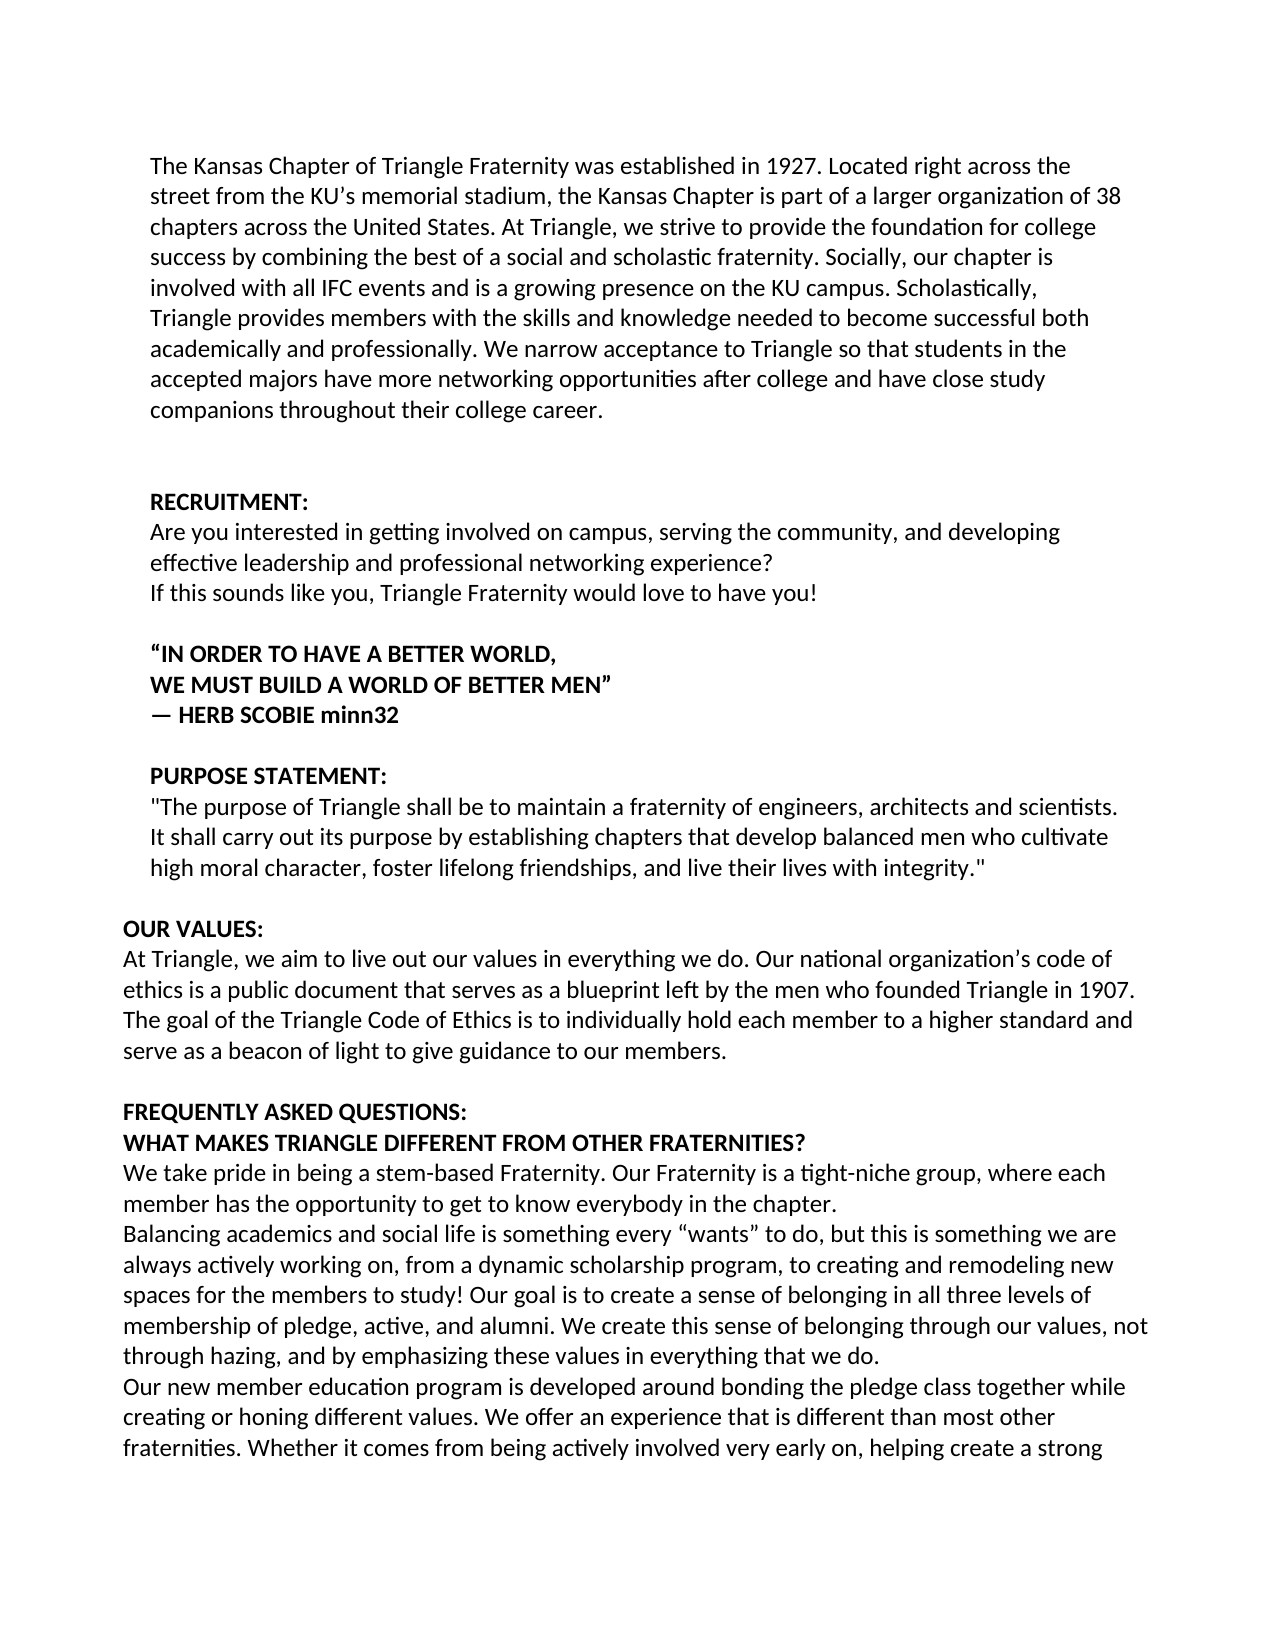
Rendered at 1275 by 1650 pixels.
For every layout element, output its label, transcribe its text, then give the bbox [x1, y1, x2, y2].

text "The purpose of Triangle shall be to maintain a fraternity of engineers, architects and scientists. It shall carry out its purpose by establishing chapters that develop balanced men who cultivate high moral character, foster lifelong friendships, and live their lives with integrity." [150, 791, 1125, 882]
subtitle RECRUITMENT: [150, 486, 1125, 516]
subtitle WE MUST BUILD A WORLD OF BETTER MEN” [150, 669, 1125, 699]
subtitle WHAT MAKES TRIANGLE DIFFERENT FROM OTHER FRATERNITIES? [123, 1127, 1152, 1157]
subtitle “IN ORDER TO HAVE A BETTER WORLD, [150, 638, 1125, 669]
text At Triangle, we aim to live out our values in everything we do. Our national organization’s code of ethics is a public document that serves as a blueprint left by the men who founded Triangle in 1907. The goal of the Triangle Code of Ethics is to individually hold each member to a higher standard and serve as a beacon of light to give guidance to our members. [123, 943, 1152, 1066]
subtitle PURPOSE STATEMENT: [150, 760, 1125, 791]
text The Kansas Chapter of Triangle Fraternity was established in 1927. Located right across the street from the KU’s memorial stadium, the Kansas Chapter is part of a larger organization of 38 chapters across the United States. At Triangle, we strive to provide the foundation for college success by combining the best of a social and scholastic fraternity. Socially, our chapter is involved with all IFC events and is a growing presence on the KU campus. Scholastically, Triangle provides members with the skills and knowledge needed to become successful both academically and professionally. We narrow acceptance to Triangle so that students in the accepted majors have more networking opportunities after college and have close study companions throughout their college career. [604, 150, 1125, 425]
subtitle FREQUENTLY ASKED QUESTIONS: [123, 1096, 1152, 1127]
subtitle OUR VALUES: [123, 913, 1152, 943]
text We take pride in being a stem-based Fraternity. Our Fraternity is a tight-niche group, where each member has the opportunity to get to know everybody in the chapter. [123, 1157, 1152, 1218]
text Are you interested in getting involved on campus, serving the community, and developing effective leadership and professional networking experience? If this sounds like you, Triangle Fraternity would love to have you! [150, 516, 1125, 608]
text Balancing academics and social life is something every “wants” to do, but this is something we are always actively working on, from a dynamic scholarship program, to creating and remodeling new spaces for the members to study! Our goal is to create a sense of belonging in all three levels of membership of pledge, active, and alumni. We create this sense of belonging through our values, not through hazing, and by emphasizing these values in everything that we do. [123, 1218, 1152, 1371]
text — HERB SCOBIE minn32 [150, 699, 1125, 730]
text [123, 1371, 1152, 1462]
